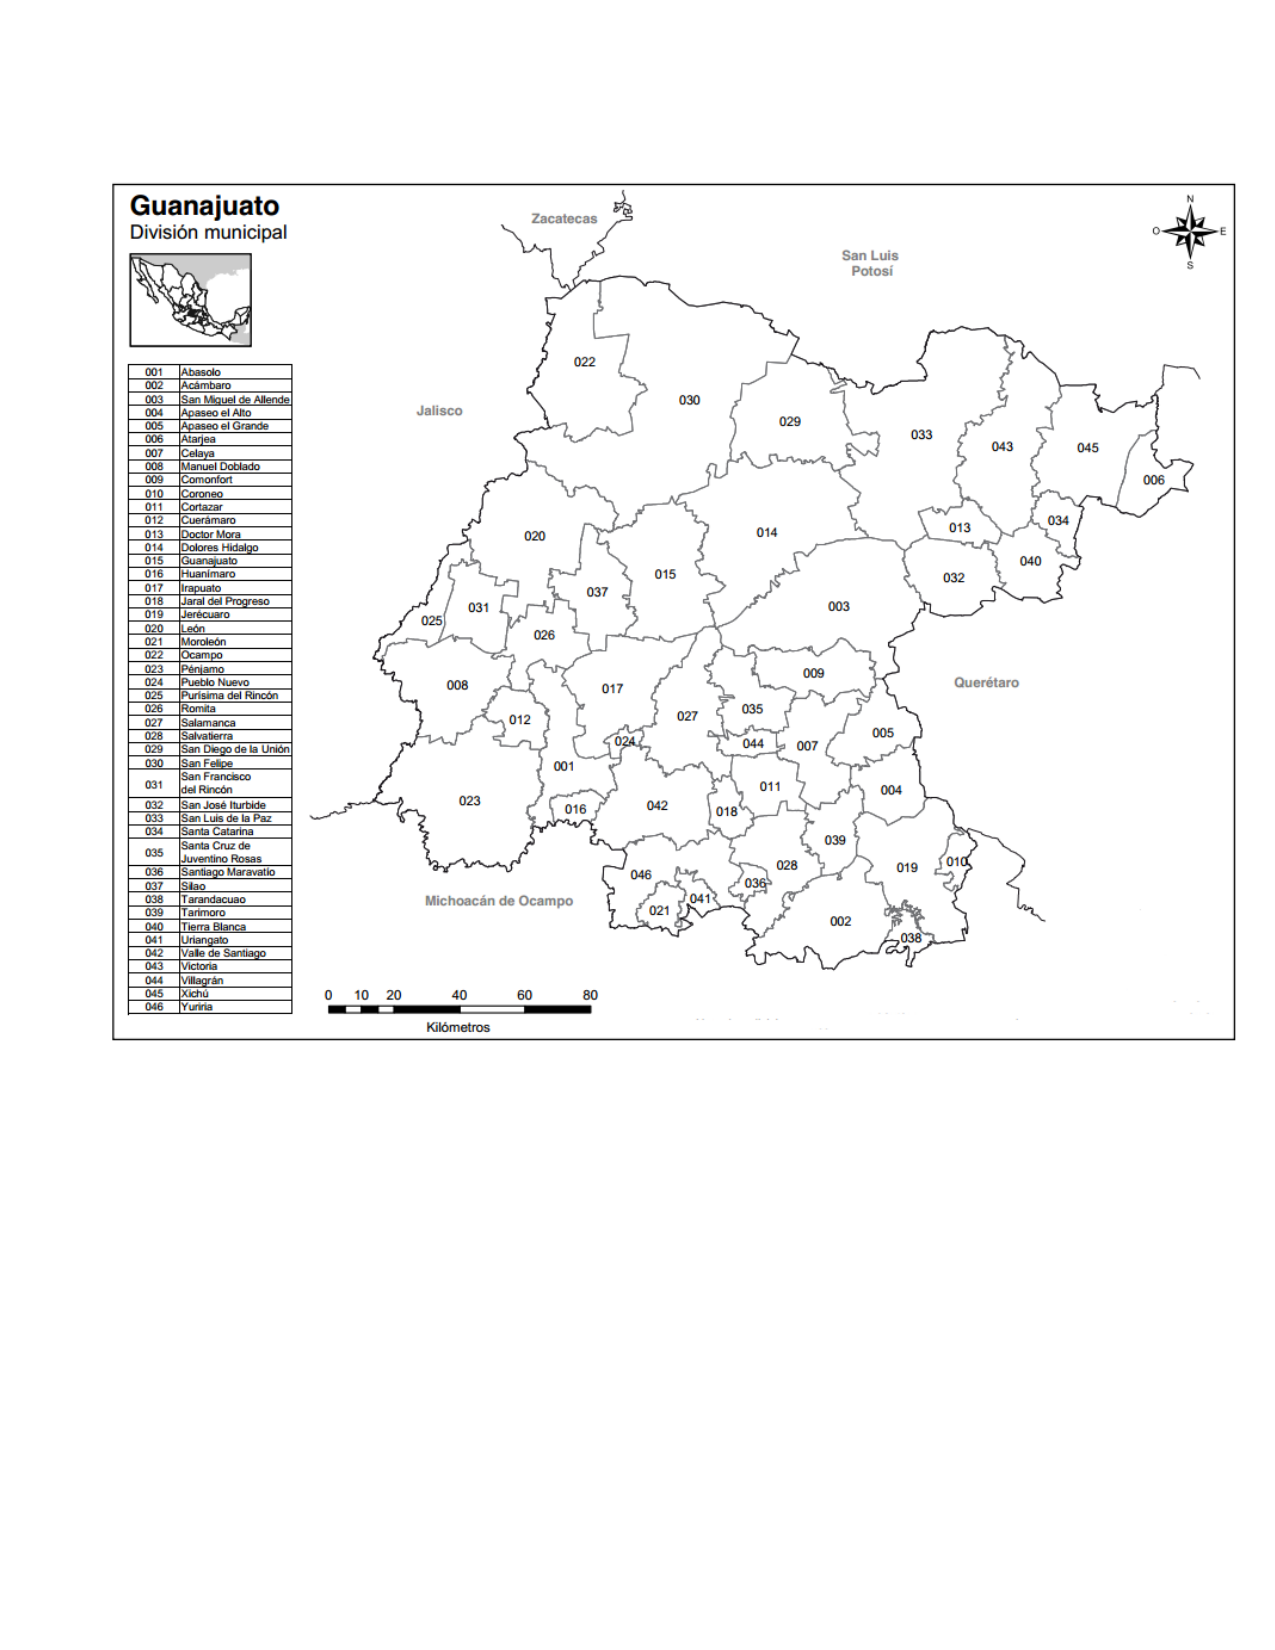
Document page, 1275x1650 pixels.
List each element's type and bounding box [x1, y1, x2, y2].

picture [73, 147, 1264, 1063]
